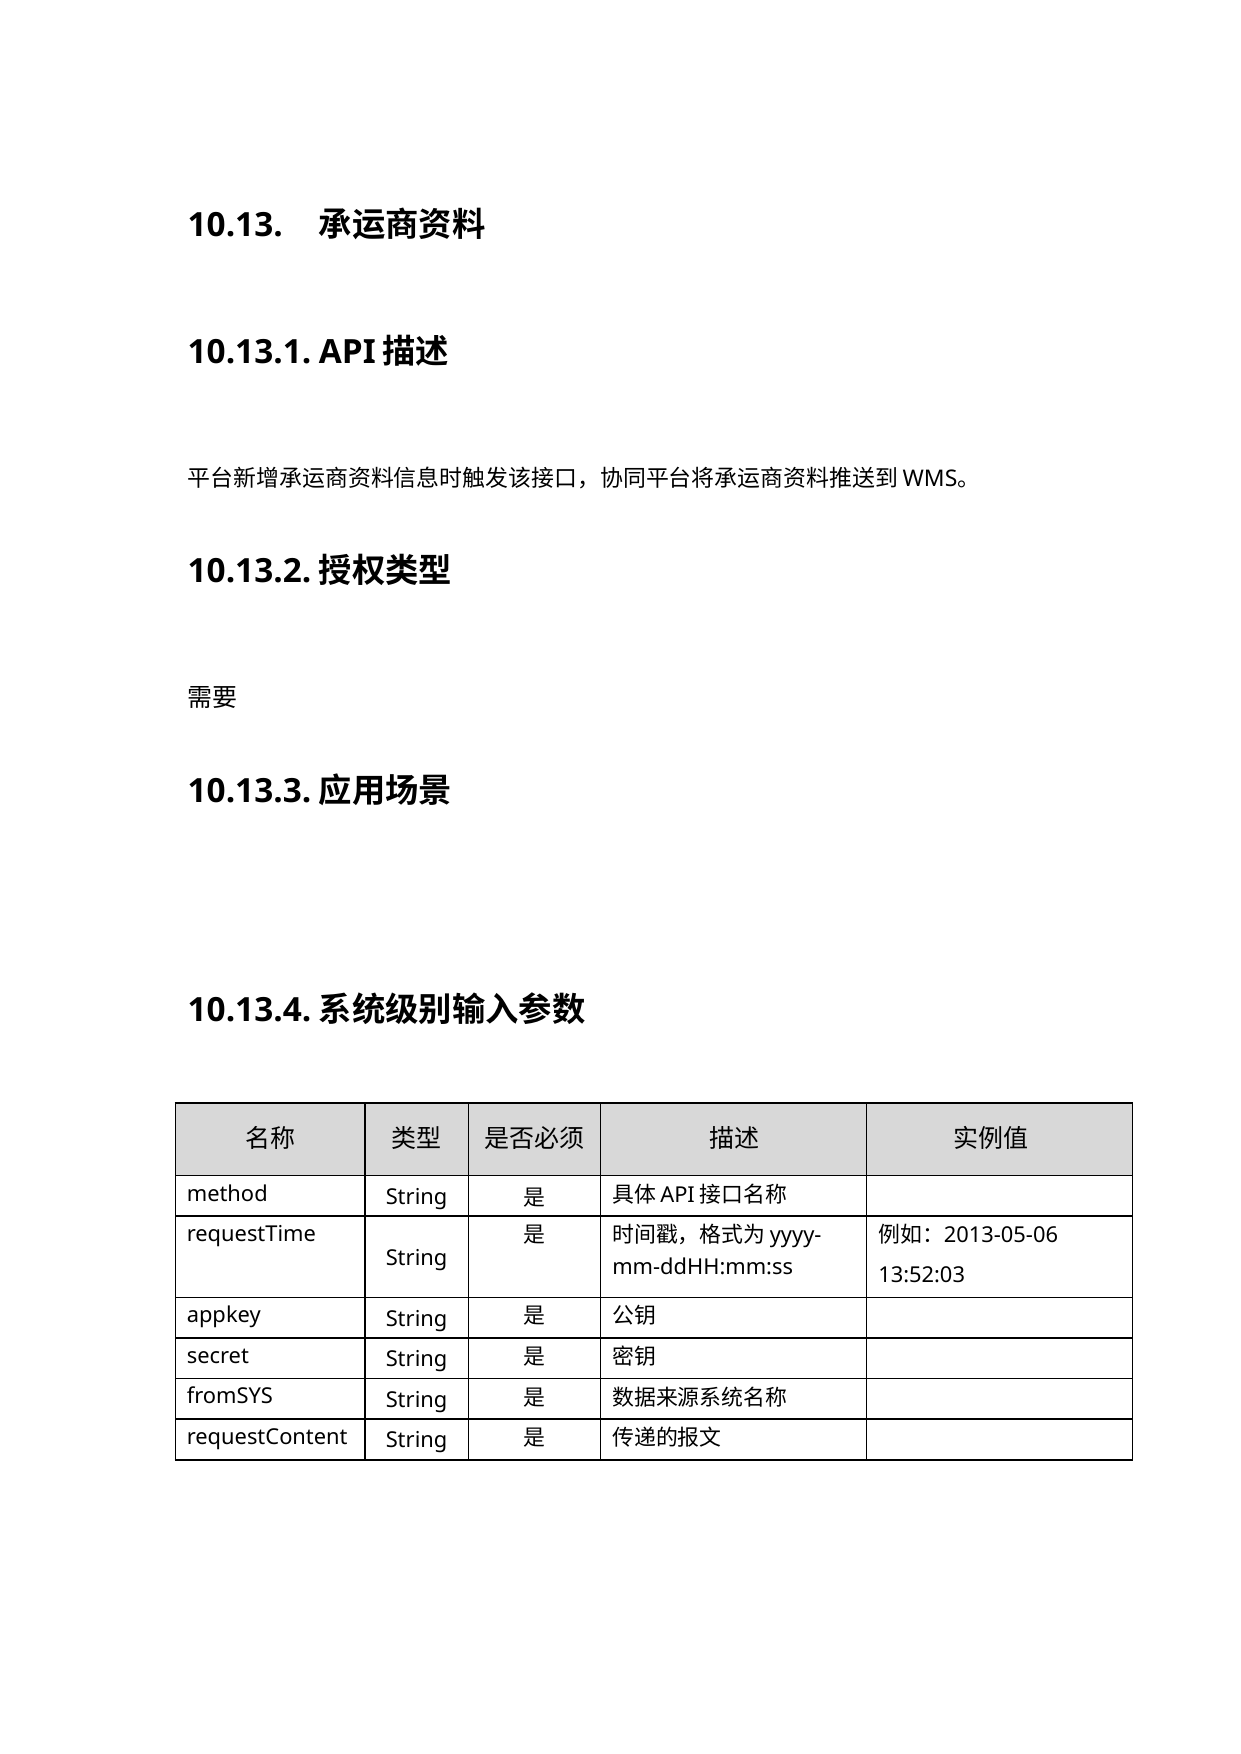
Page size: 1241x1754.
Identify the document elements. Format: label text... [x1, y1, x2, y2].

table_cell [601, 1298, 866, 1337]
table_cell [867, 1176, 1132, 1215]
subtitle API描述 [187, 316, 1053, 381]
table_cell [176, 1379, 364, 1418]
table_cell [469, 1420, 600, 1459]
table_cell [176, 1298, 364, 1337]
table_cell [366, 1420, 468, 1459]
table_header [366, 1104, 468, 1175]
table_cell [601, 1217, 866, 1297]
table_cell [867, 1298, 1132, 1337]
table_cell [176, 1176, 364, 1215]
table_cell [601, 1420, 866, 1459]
text 需要 [187, 663, 1053, 728]
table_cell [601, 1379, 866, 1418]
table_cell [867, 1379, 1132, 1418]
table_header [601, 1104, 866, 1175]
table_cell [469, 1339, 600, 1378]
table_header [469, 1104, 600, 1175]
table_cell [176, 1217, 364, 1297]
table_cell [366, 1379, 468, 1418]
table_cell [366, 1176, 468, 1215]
subtitle 承运商资料 [187, 189, 1053, 254]
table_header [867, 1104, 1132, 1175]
text 平台新增承运商资料信息时触发该接口，协同平台将承运商资料推送到WMS。 [187, 444, 1053, 509]
subtitle 系统级别输入参数 [187, 975, 1053, 1040]
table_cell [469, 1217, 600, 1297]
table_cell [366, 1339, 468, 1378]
subtitle 应用场景 [187, 755, 1053, 820]
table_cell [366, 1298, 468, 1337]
subtitle 授权类型 [187, 536, 1053, 601]
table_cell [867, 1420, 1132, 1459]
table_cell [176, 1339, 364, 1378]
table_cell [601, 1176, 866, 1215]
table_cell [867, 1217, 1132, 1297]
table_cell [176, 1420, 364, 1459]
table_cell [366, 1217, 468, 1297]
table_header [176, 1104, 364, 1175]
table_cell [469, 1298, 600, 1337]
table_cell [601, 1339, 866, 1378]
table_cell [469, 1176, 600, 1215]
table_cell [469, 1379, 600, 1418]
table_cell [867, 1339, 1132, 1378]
